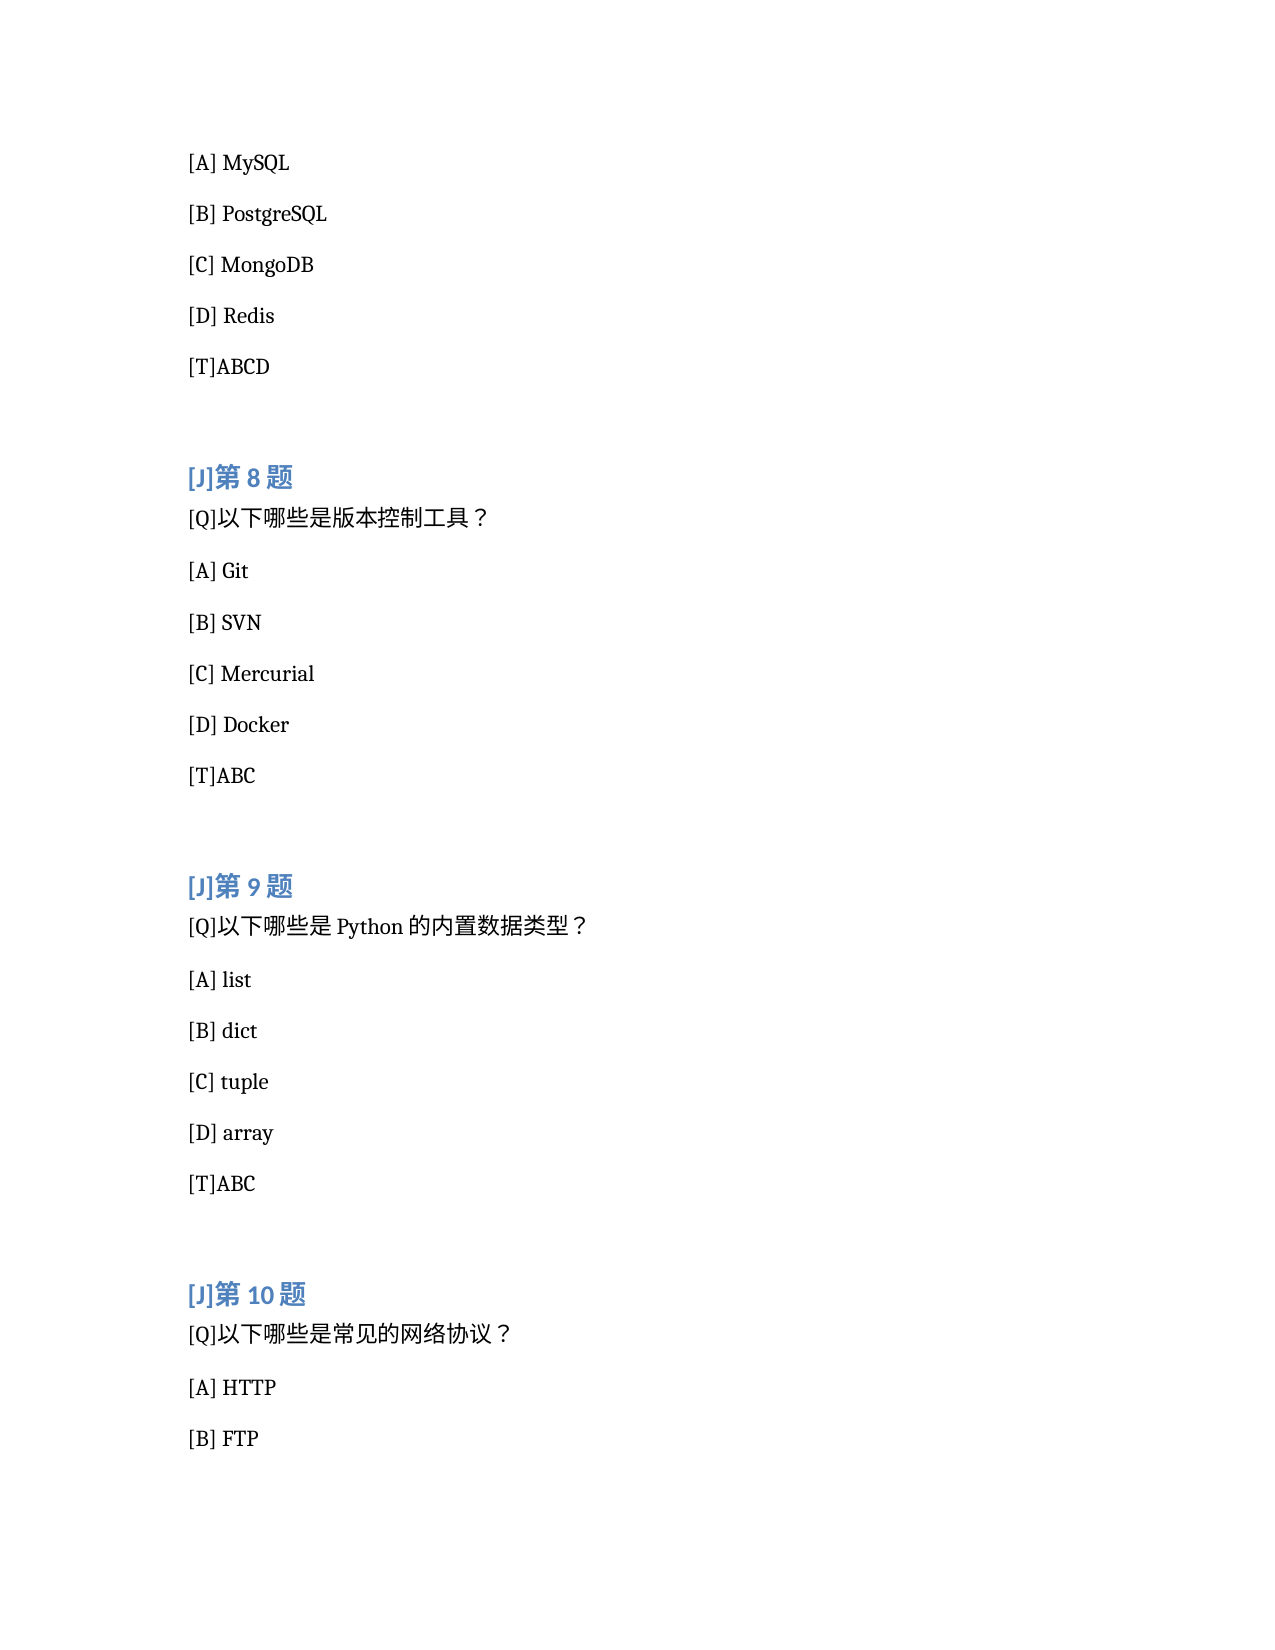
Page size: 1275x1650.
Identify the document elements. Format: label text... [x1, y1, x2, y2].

text [A] MySQL [187, 150, 1087, 176]
text [B] FTP [187, 1426, 1087, 1452]
subtitle [J]第9题 [187, 864, 1087, 904]
text [Q]以下哪些是Python的内置数据类型？ [187, 910, 1087, 941]
text [Q]以下哪些是版本控制工具？ [187, 501, 1087, 533]
text [C] Mercurial [187, 660, 1087, 687]
text [A] HTTP [187, 1375, 1087, 1401]
text [B] PostgreSQL [187, 201, 1087, 227]
subtitle [J]第10题 [187, 1273, 1087, 1312]
text [D] array [187, 1119, 1087, 1146]
text [D] Redis [187, 303, 1087, 329]
text [C] tuple [187, 1068, 1087, 1095]
text [T]ABC [187, 762, 1087, 789]
text [T]ABC [187, 1171, 1087, 1197]
text [A] list [187, 966, 1087, 993]
text [B] SVN [187, 609, 1087, 636]
subtitle [J]第8题 [187, 456, 1087, 496]
text [Q]以下哪些是常见的网络协议？ [187, 1318, 1087, 1349]
text [B] dict [187, 1017, 1087, 1044]
text [D] Docker [187, 711, 1087, 738]
text [C] MongoDB [187, 252, 1087, 278]
text [A] Git [187, 558, 1087, 584]
text [T]ABCD [187, 354, 1087, 381]
